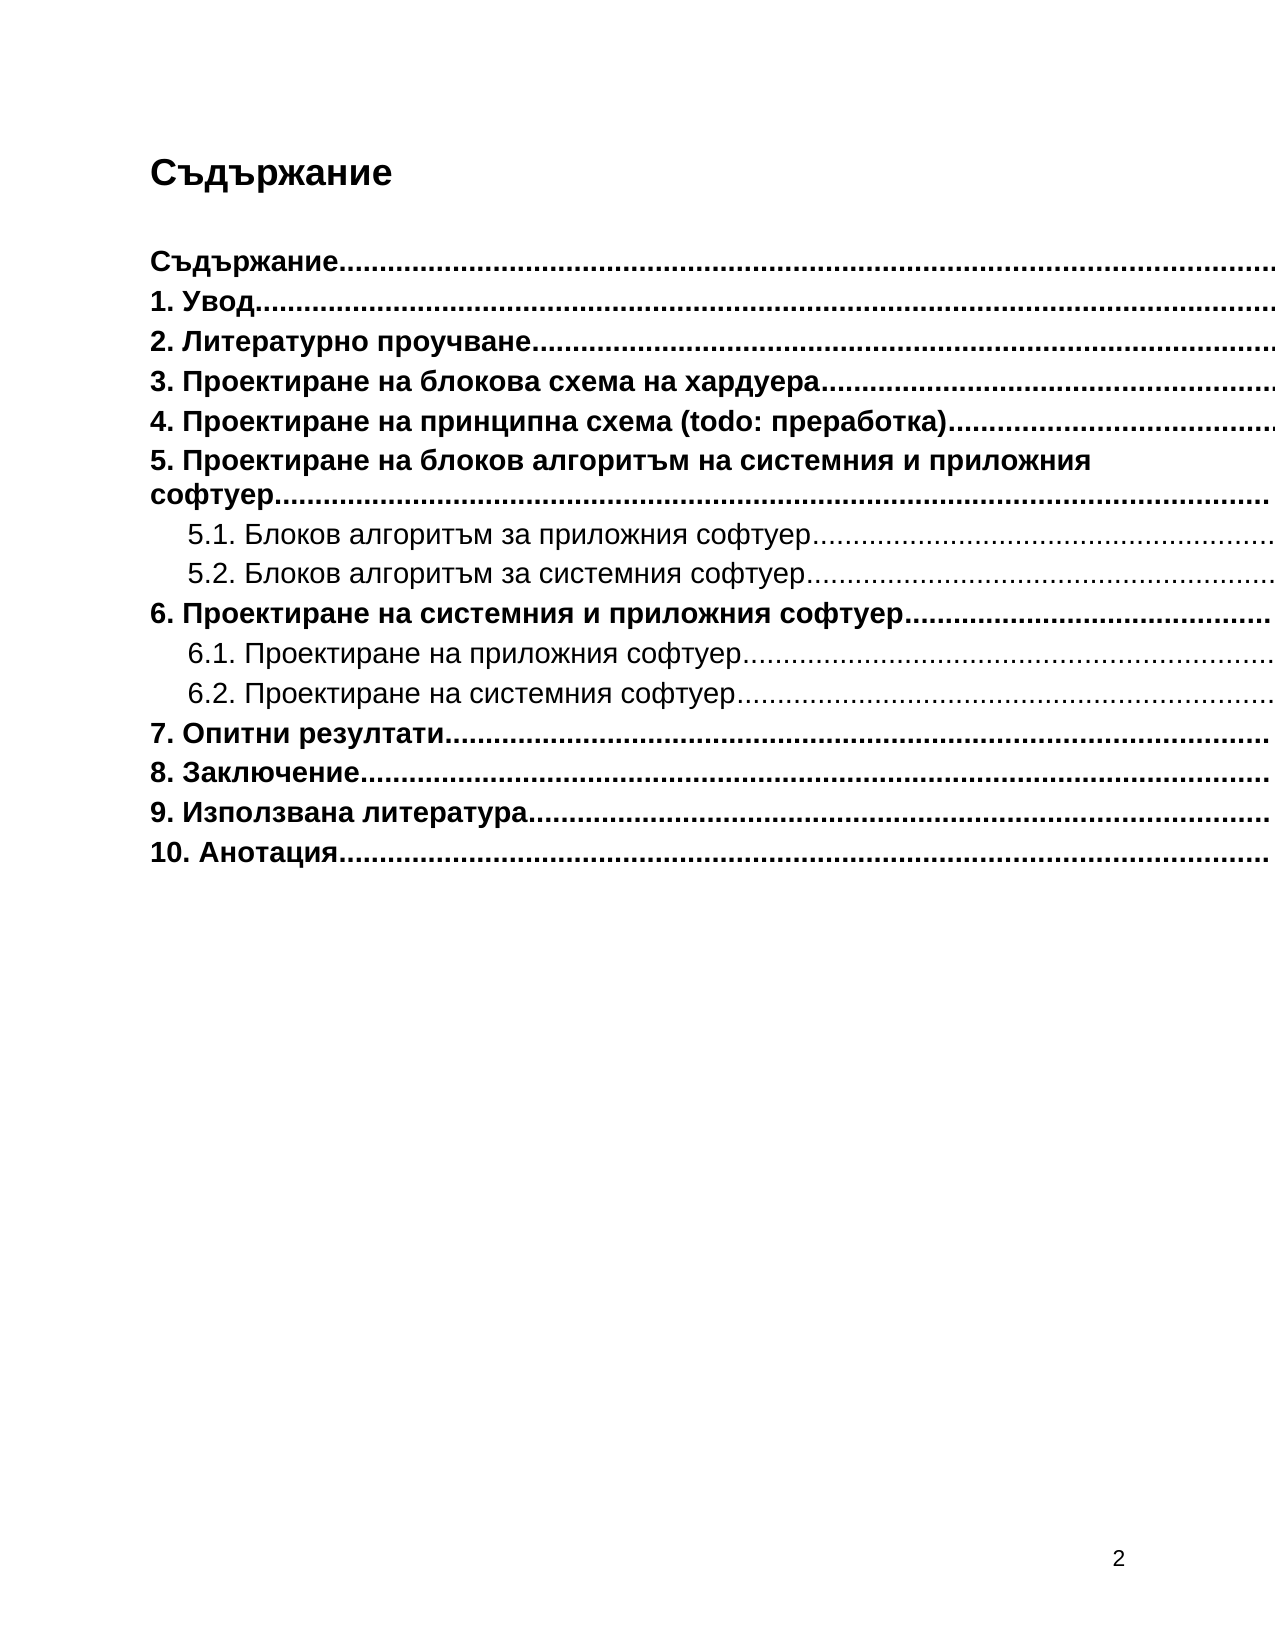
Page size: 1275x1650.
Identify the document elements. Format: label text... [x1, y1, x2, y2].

subtitle Съдържание [150, 150, 1125, 193]
